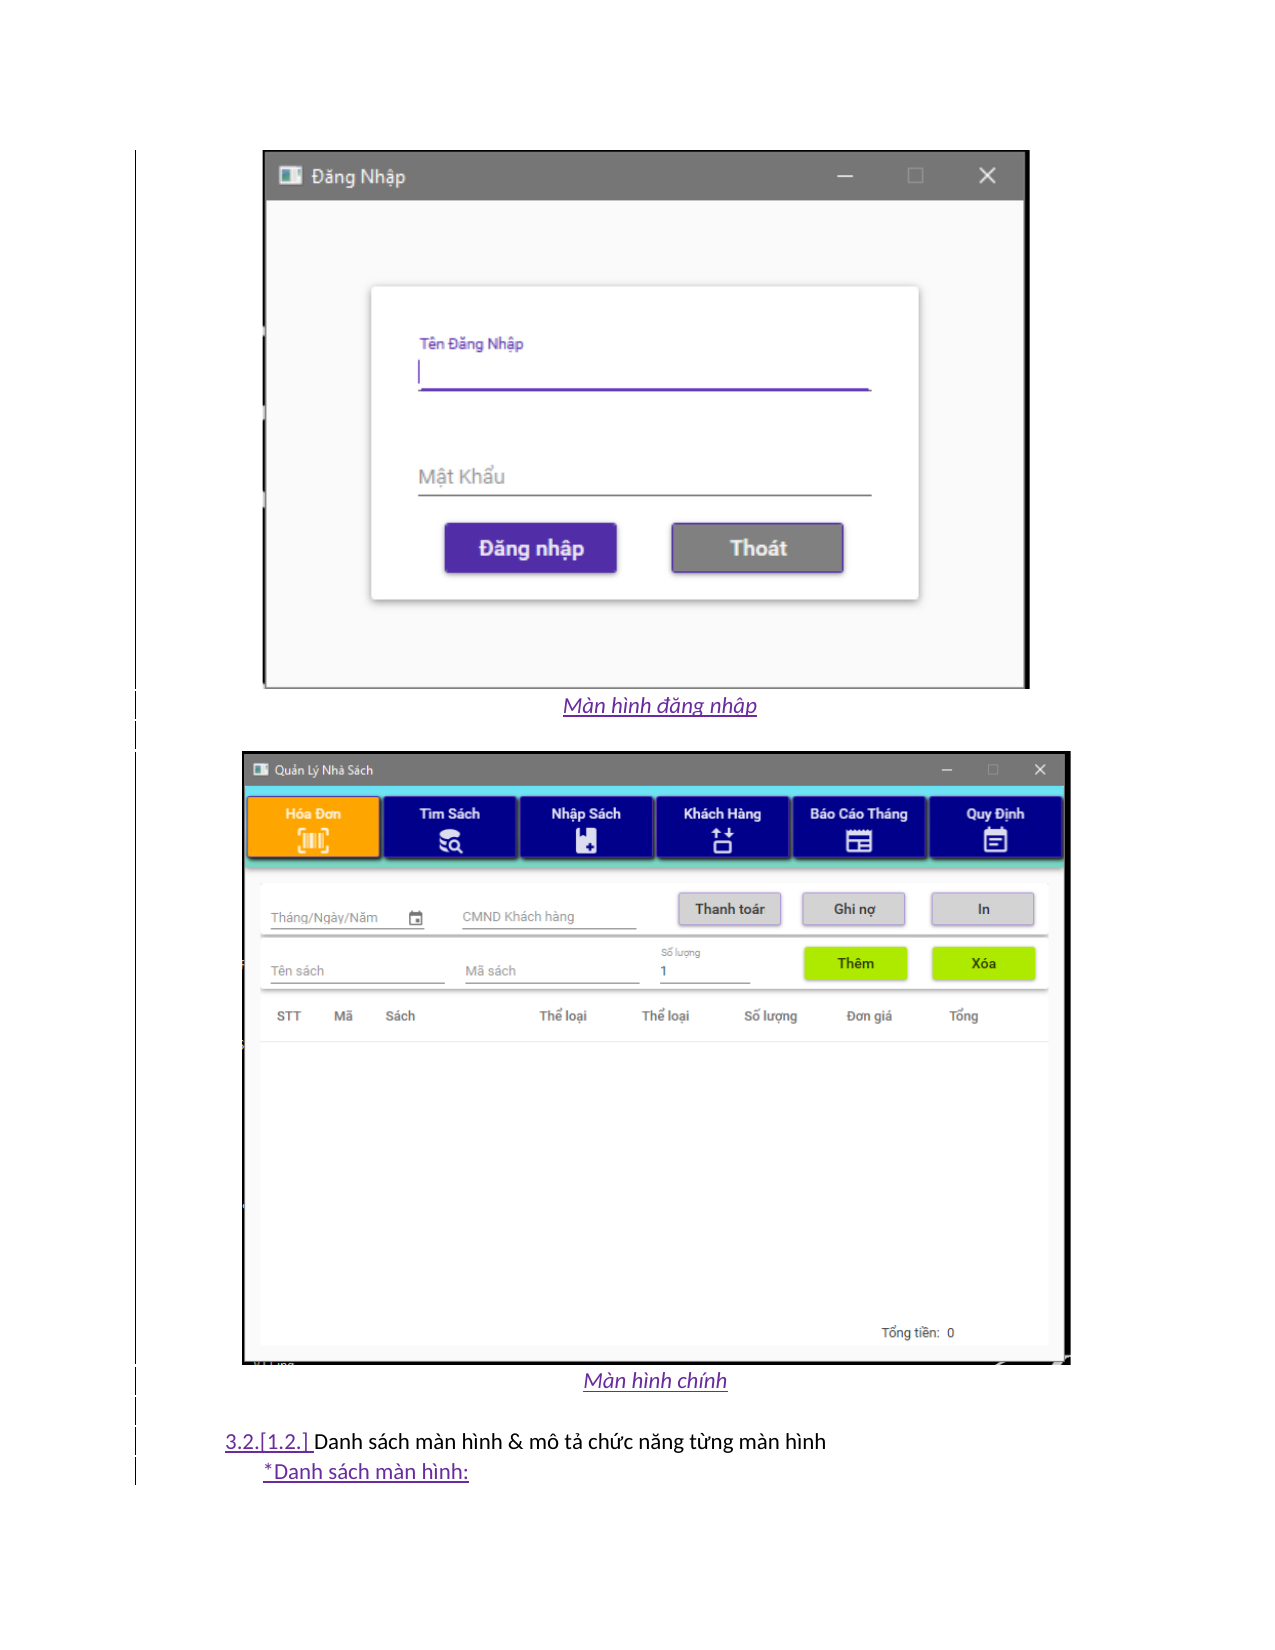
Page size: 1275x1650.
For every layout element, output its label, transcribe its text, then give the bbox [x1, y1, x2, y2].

picture [242, 751, 1071, 1365]
list Danh sách màn hình & mô tả chức năng từng màn hình [225, 1427, 1125, 1455]
picture [262, 150, 1030, 689]
